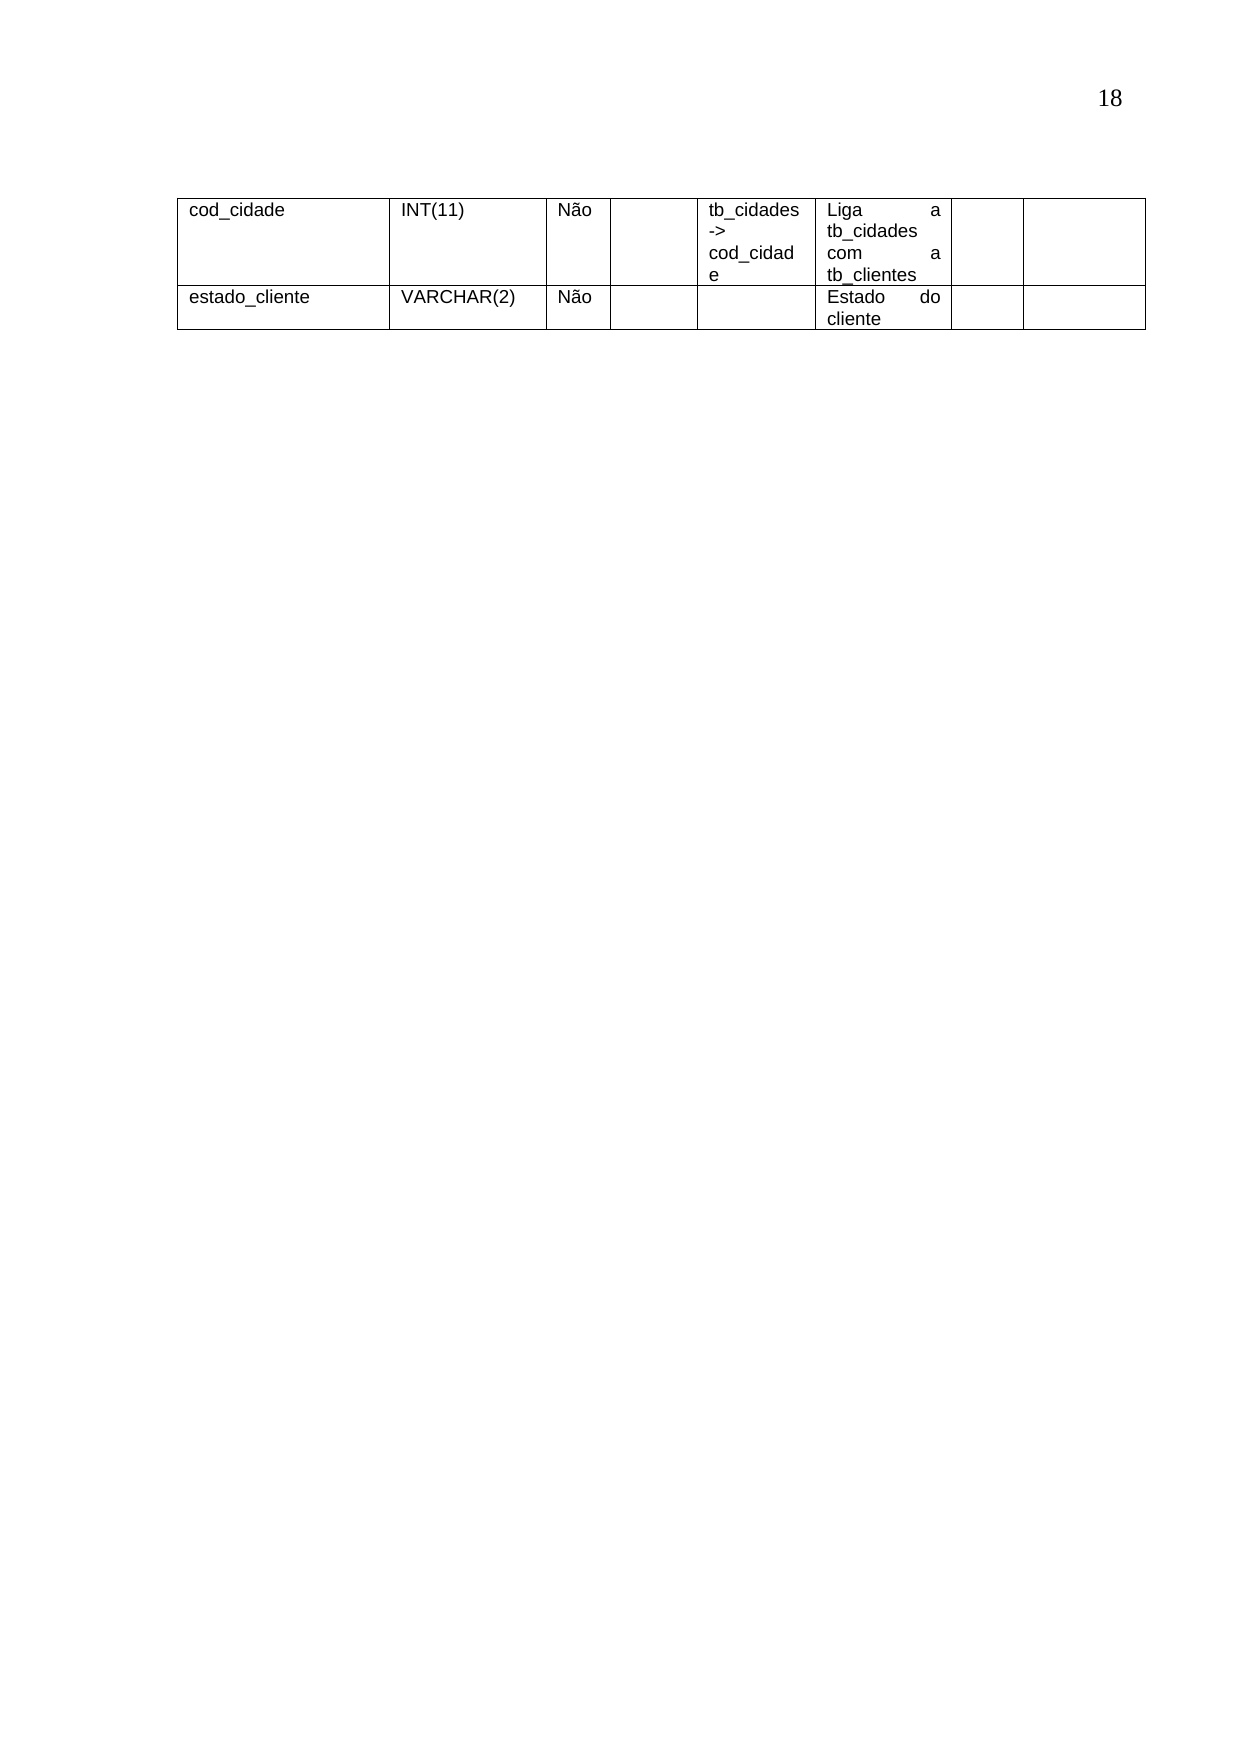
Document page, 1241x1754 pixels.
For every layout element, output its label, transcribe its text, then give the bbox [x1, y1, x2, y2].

table_cell Liga a tb_cidades com a tb_clientes [816, 199, 951, 285]
table_cell [1024, 286, 1145, 329]
table_cell [611, 286, 697, 329]
table_cell estado_cliente [178, 286, 389, 329]
table_cell Não [547, 199, 610, 285]
table_cell VARCHAR(2) [390, 286, 546, 329]
table_cell tb_cidades -> cod_cidade [698, 199, 815, 285]
table_cell [611, 199, 697, 285]
table_cell Estado do cliente [816, 286, 951, 329]
table_cell INT(11) [390, 199, 546, 285]
table_cell cod_cidade [178, 199, 389, 285]
table_cell [952, 199, 1023, 285]
table_cell [952, 286, 1023, 329]
table_cell [698, 286, 815, 329]
table_cell [1024, 199, 1145, 285]
table_cell Não [547, 286, 610, 329]
